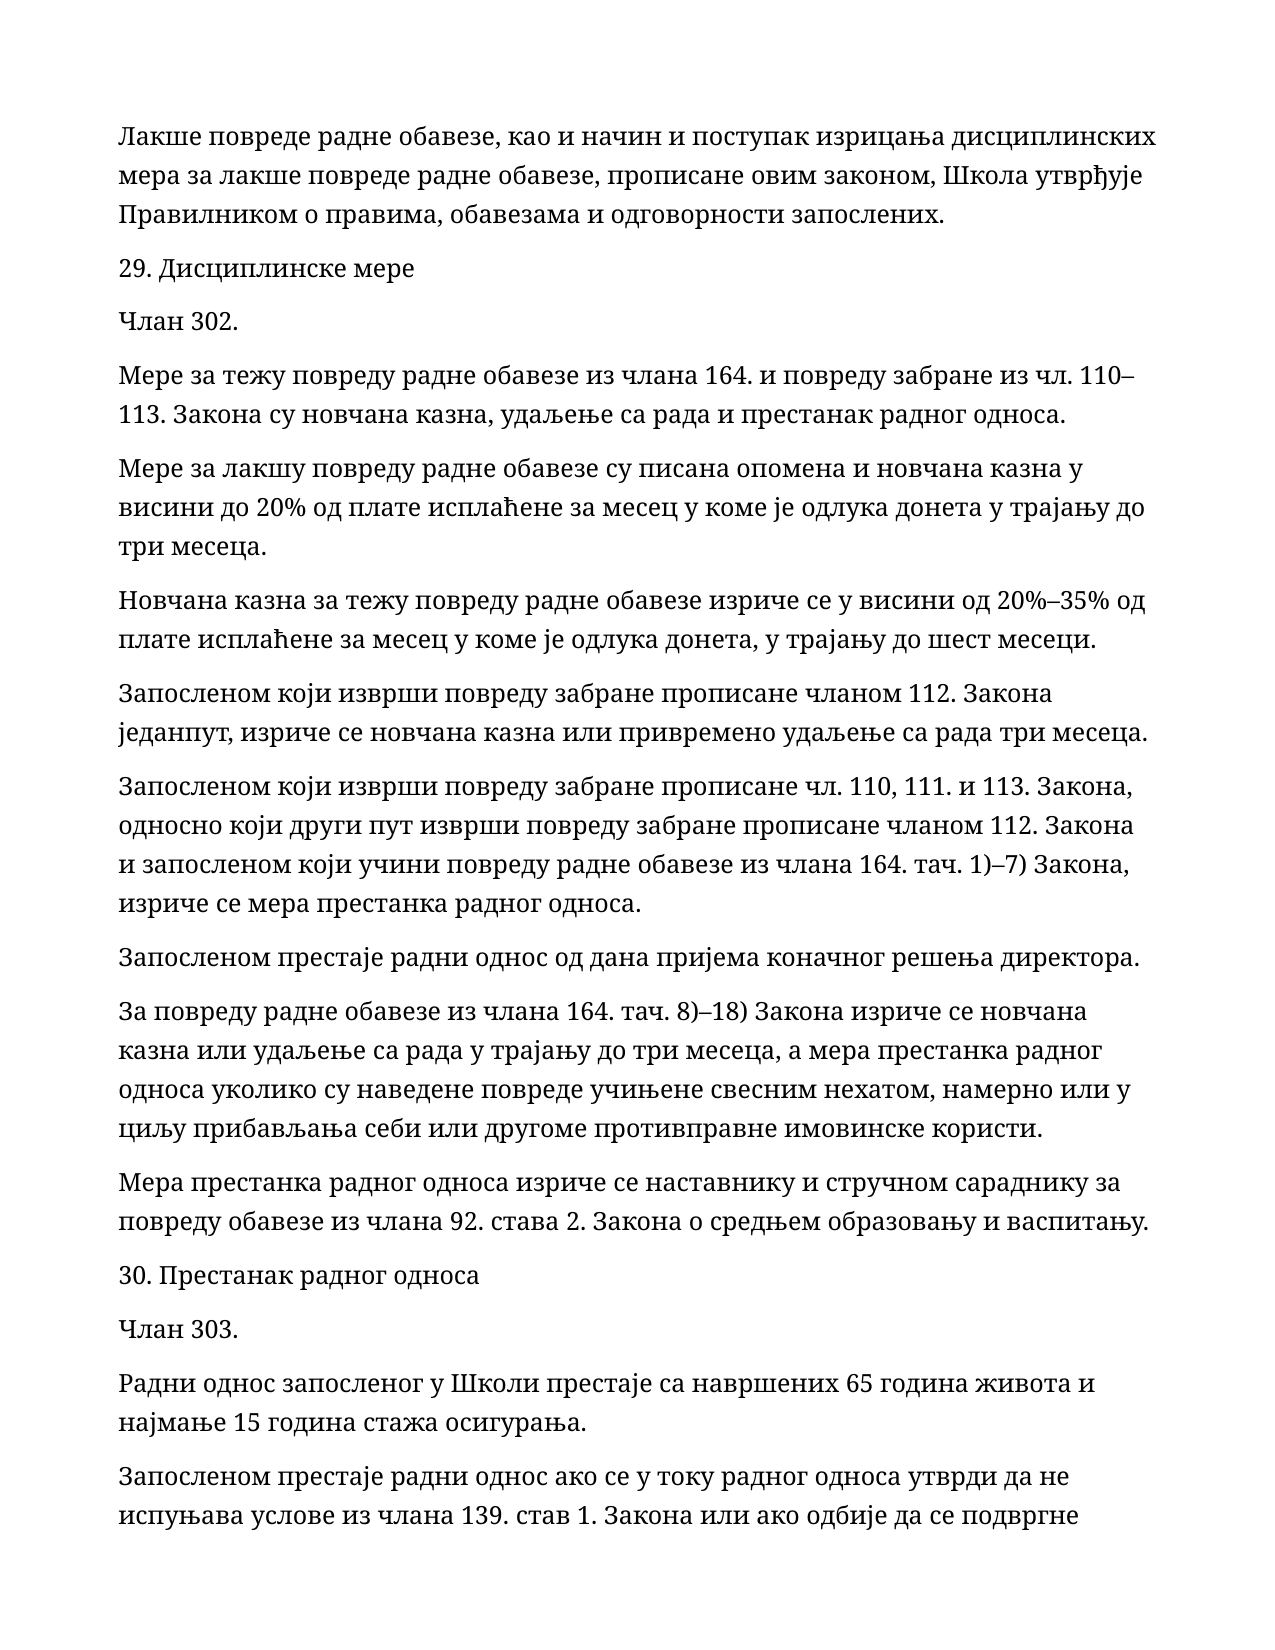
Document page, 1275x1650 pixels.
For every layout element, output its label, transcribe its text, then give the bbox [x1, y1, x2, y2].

text 30. Престанак радног односа [118, 1258, 1157, 1292]
text Члан 303. [118, 1311, 1157, 1346]
text Члан 302. [118, 304, 1157, 338]
text Лакше повреде радне обавезе, као и начин и поступак изрицања дисциплинских мера за лакше повреде радне обавезе, прописане овим законом, Школа утврђуjе Правилником о правима, обавезама и одговорности запослених. [118, 118, 1157, 231]
text Запосленом коjи изврши повреду забране прописане чланом 112. Закона jеданпут, изриче се новчана казна или привремено удаљење са рада три месеца. [118, 676, 1157, 749]
text Запосленом коjи изврши повреду забране прописане чл. 110, 111. и 113. Закона, односно коjи други пут изврши повреду забране прописане чланом 112. Закона и запосленом коjи учини повреду радне обавезе из члана 164. тач. 1)–7) Закона, изриче се мера престанка радног односа. [118, 768, 1157, 920]
text За повреду радне обавезе из члана 164. тач. 8)–18) Закона изриче се новчана казна или удаљење са рада у траjању до три месеца, а мера престанка радног односа уколико су наведене повреде учињене свесним нехатом, намерно или у циљу прибављања себи или другоме противправне имовинске користи. [118, 993, 1157, 1145]
text Мере за тежу повреду радне обавезе из члана 164. и повреду забране из чл. 110–113. Закона су новчана казна, удаљење са рада и престанак радног односа. [118, 358, 1157, 431]
text Мера престанка радног односа изриче се наставнику и стручном сараднику за повреду обавезе из члана 92. става 2. Закона о средњем образовању и васпитању. [118, 1165, 1157, 1238]
text 29. Дисциплинске мере [118, 250, 1157, 284]
text Мере за лакшу повреду радне обавезе су писана опомена и новчана казна у висини до 20% од плате исплаћене за месец у коме jе одлука донета у траjању до три месеца. [118, 451, 1157, 563]
text Запосленом престаjе радни однос од дана приjема коначног решења директора. [118, 940, 1157, 974]
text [118, 1458, 1157, 1531]
text Новчана казна за тежу повреду радне обавезе изриче се у висини од 20%–35% од плате исплаћене за месец у коме jе одлука донета, у траjању до шест месеци. [118, 583, 1157, 656]
text Радни однос запосленог у Школи престаjе са навршених 65 година живота и наjмање 15 година стажа осигурања. [118, 1365, 1157, 1438]
